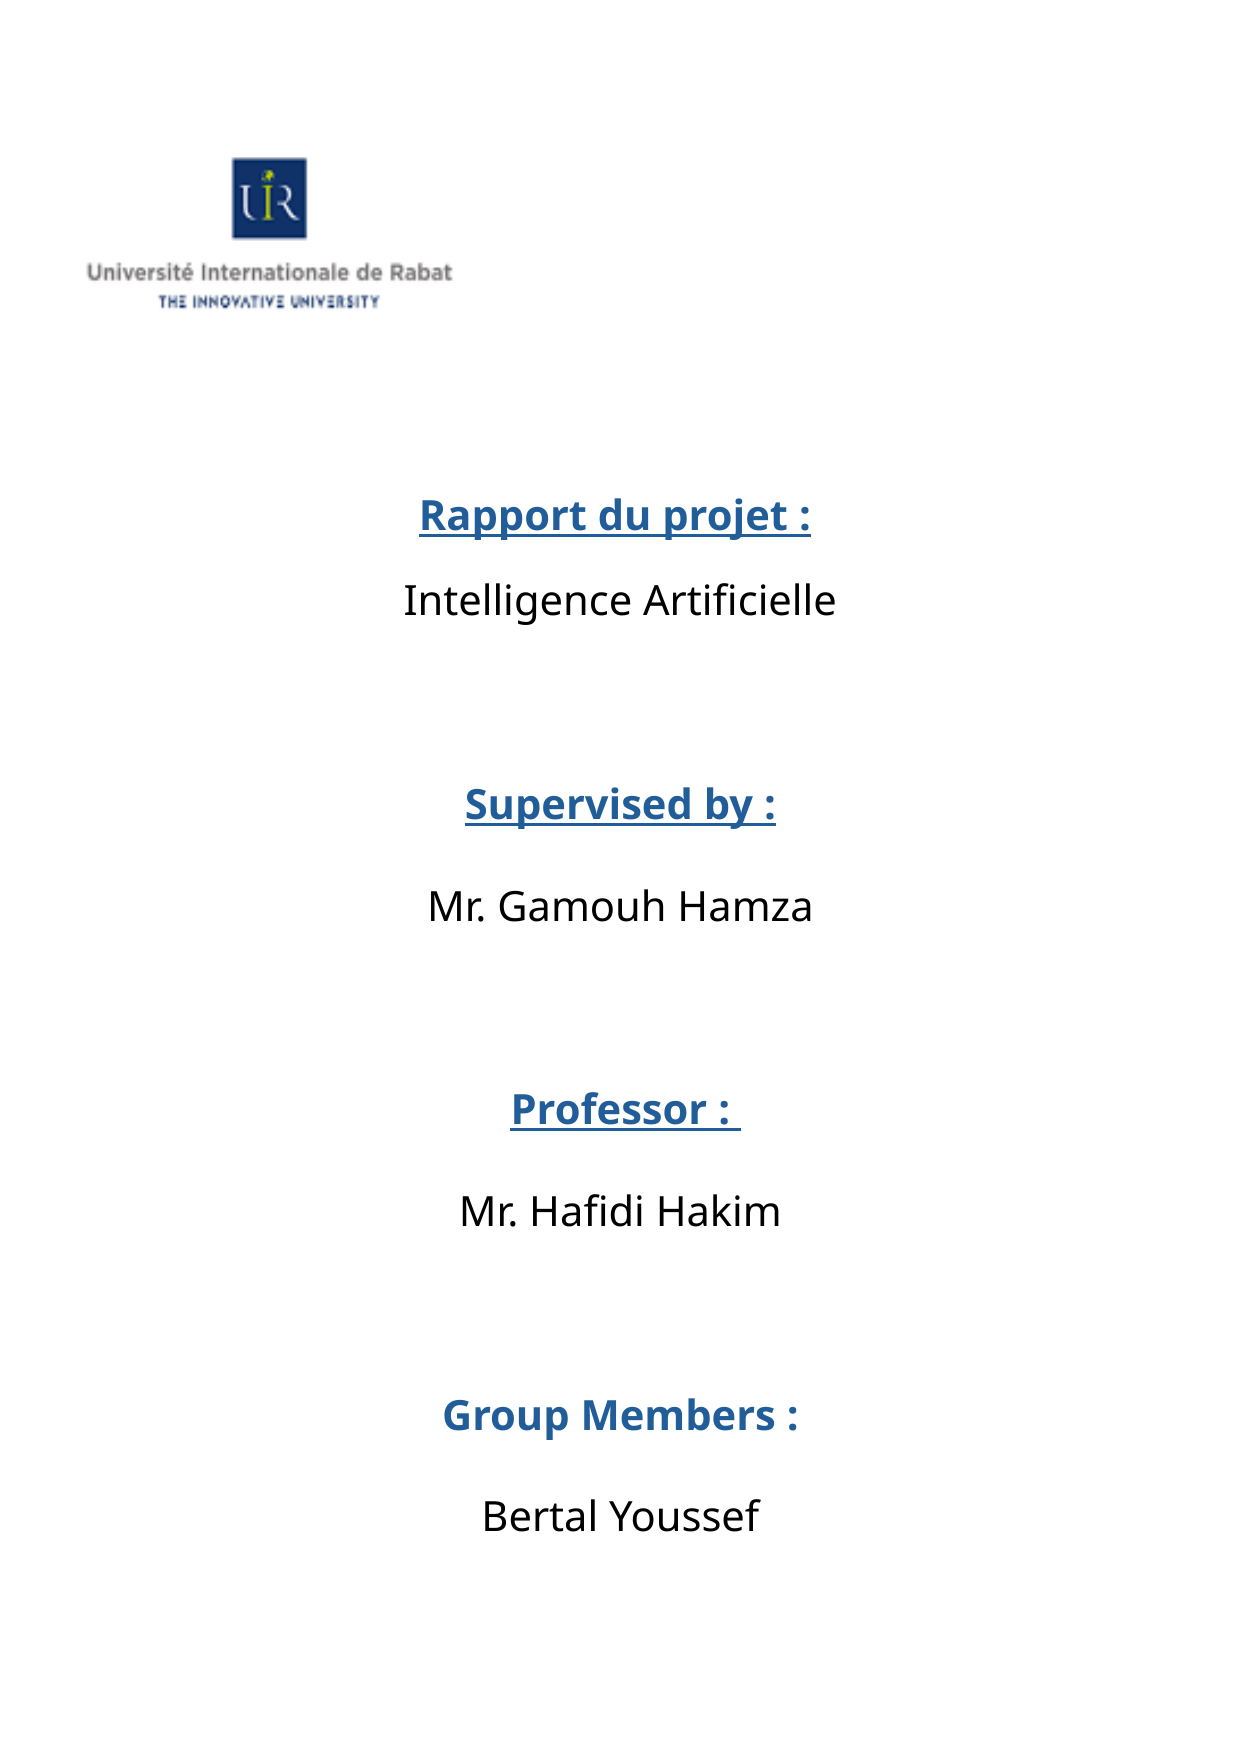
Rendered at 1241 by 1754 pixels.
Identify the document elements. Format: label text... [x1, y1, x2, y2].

text Rapport du projet : Intelligence Artificielle [148, 486, 1093, 628]
text Mr. Hafidi Hakim [148, 1182, 1093, 1239]
text Group Members : [148, 1385, 1093, 1442]
text Professor : [148, 1080, 1093, 1137]
text Mr. Gamouh Hamza [148, 877, 1093, 933]
picture [70, 147, 471, 327]
text Supervised by : [148, 775, 1093, 832]
text Bertal Youssef [148, 1487, 1093, 1544]
